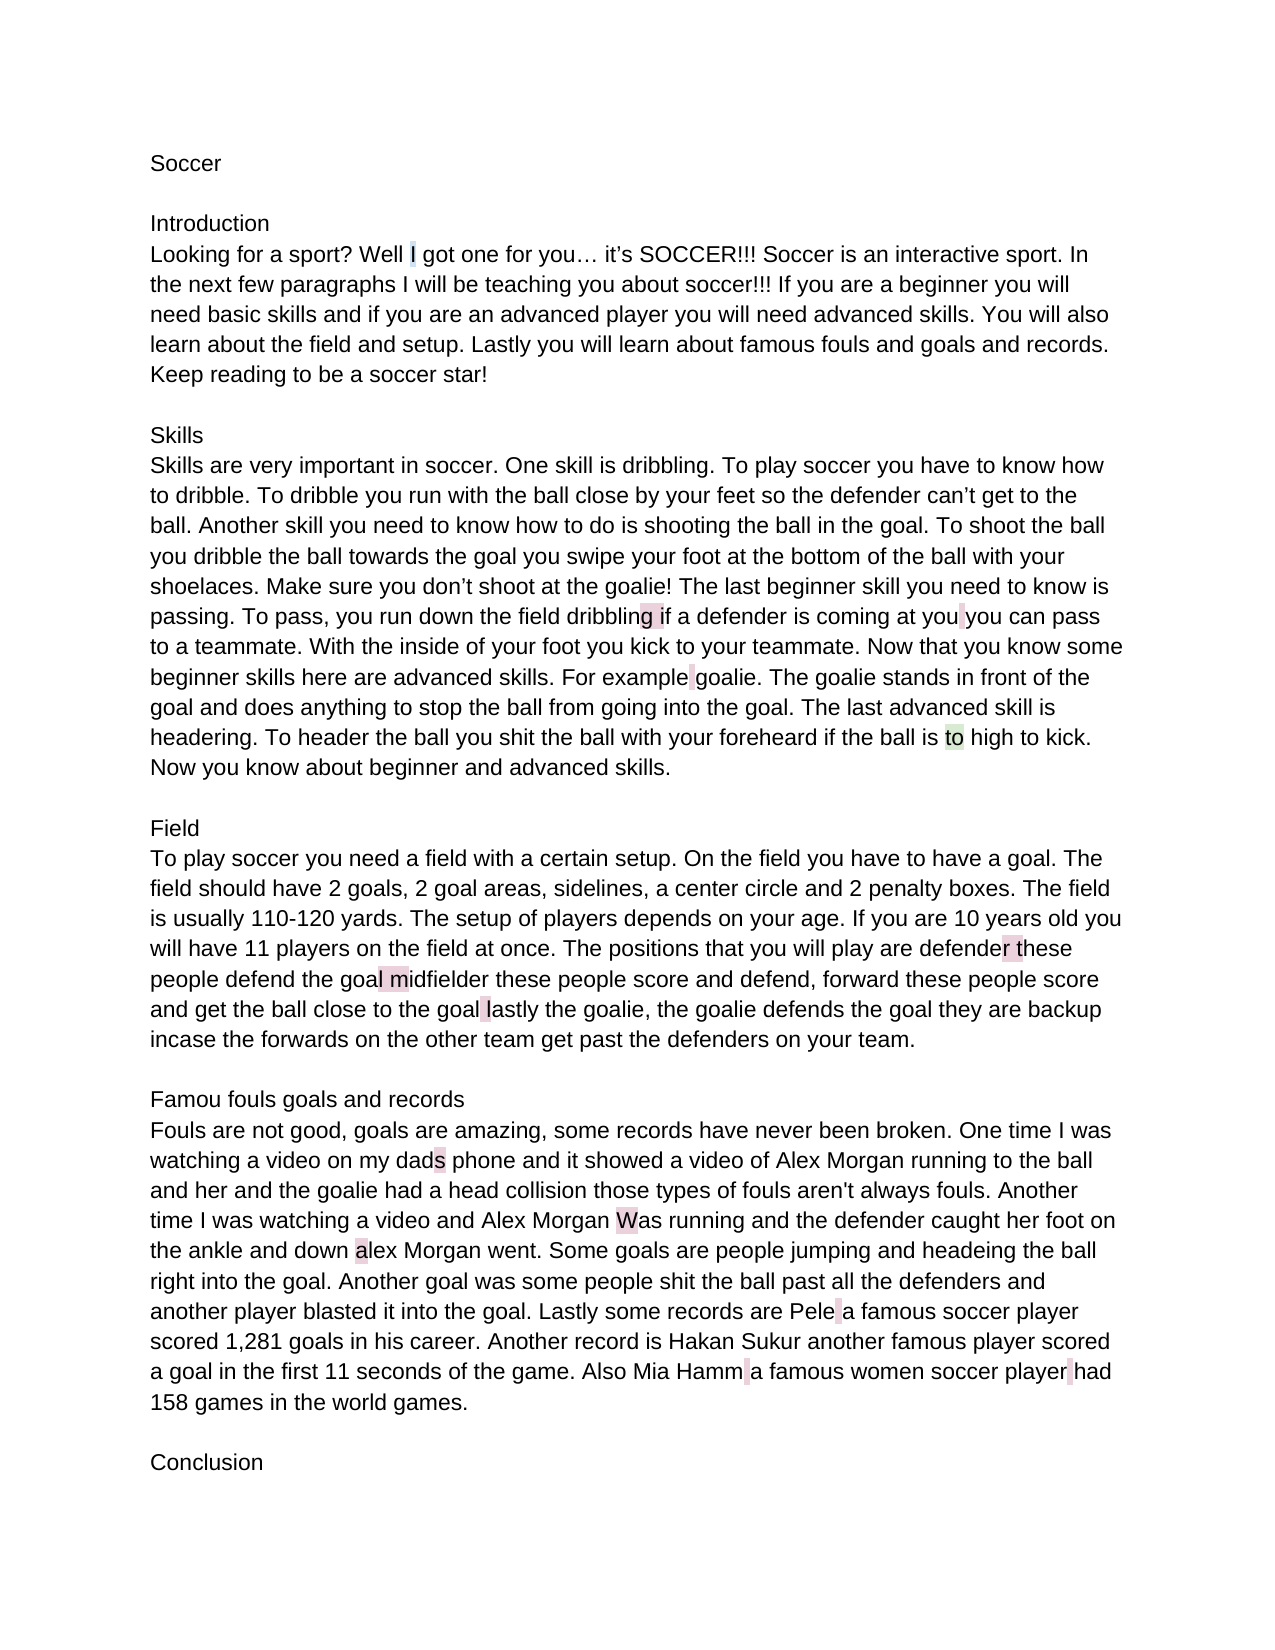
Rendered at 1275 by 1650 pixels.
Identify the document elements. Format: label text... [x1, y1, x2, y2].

text Famou fouls goals and records [150, 1086, 1125, 1113]
text Field [150, 814, 1125, 841]
text Fouls are not good, goals are amazing, some records have never been broken. One time I was watching a video on my dads phone and it showed a video of Alex Morgan running to the ball and her and the goalie had a head collision those types of fouls aren't always fouls. Another time I was watching a video and Alex Morgan Was running and the defender caught her foot on the ankle and down alex Morgan went. Some goals are people jumping and headeing the ball right into the goal. Another goal was some people shit the ball past all the defenders and another player blasted it into the goal. Lastly some records are Pele a famous soccer player scored 1,281 goals in his career. Another record is Hakan Sukur another famous player scored a goal in the first 11 seconds of the game. Also Mia Hamm a famous women soccer player had 158 games in the world games. [150, 1117, 1125, 1415]
text Soccer [150, 150, 1125, 176]
text Looking for a sport? Well I got one for you… it’s SOCCER!!! Soccer is an interactive sport. In the next few paragraphs I will be teaching you about soccer!!! If you are a beginner you will need basic skills and if you are an advanced player you will need advanced skills. You will also learn about the field and setup. Lastly you will learn about famous fouls and goals and records. Keep reading to be a soccer star! [150, 241, 1125, 388]
text Conclusion [150, 1449, 1125, 1475]
text Introduction [150, 210, 1125, 237]
text Skills [150, 422, 1125, 448]
text To play soccer you need a field with a certain setup. On the field you have to have a goal. The field should have 2 goals, 2 goal areas, sidelines, a center circle and 2 penalty boxes. The field is usually 110-120 yards. The setup of players depends on your age. If you are 10 years old you will have 11 players on the field at once. The positions that you will play are defender these people defend the goal midfielder these people score and defend, forward these people score and get the ball close to the goal lastly the goalie, the goalie defends the goal they are backup incase the forwards on the other team get past the defenders on your team. [150, 845, 1125, 1052]
text Skills are very important in soccer. One skill is dribbling. To play soccer you have to know how to dribble. To dribble you run with the ball close by your feet so the defender can’t get to the ball. Another skill you need to know how to do is shooting the ball in the goal. To shoot the ball you dribble the ball towards the goal you swipe your foot at the bottom of the ball with your shoelaces. Make sure you don’t shoot at the goalie! The last beginner skill you need to know is passing. To pass, you run down the field dribbling if a defender is coming at you you can pass to a teammate. With the inside of your foot you kick to your teammate. Now that you know some beginner skills here are advanced skills. For example goalie. The goalie stands in front of the goal and does anything to stop the ball from going into the goal. The last advanced skill is headering. To header the ball you shit the ball with your foreheard if the ball is to high to kick. Now you know about beginner and advanced skills. [150, 452, 1125, 781]
